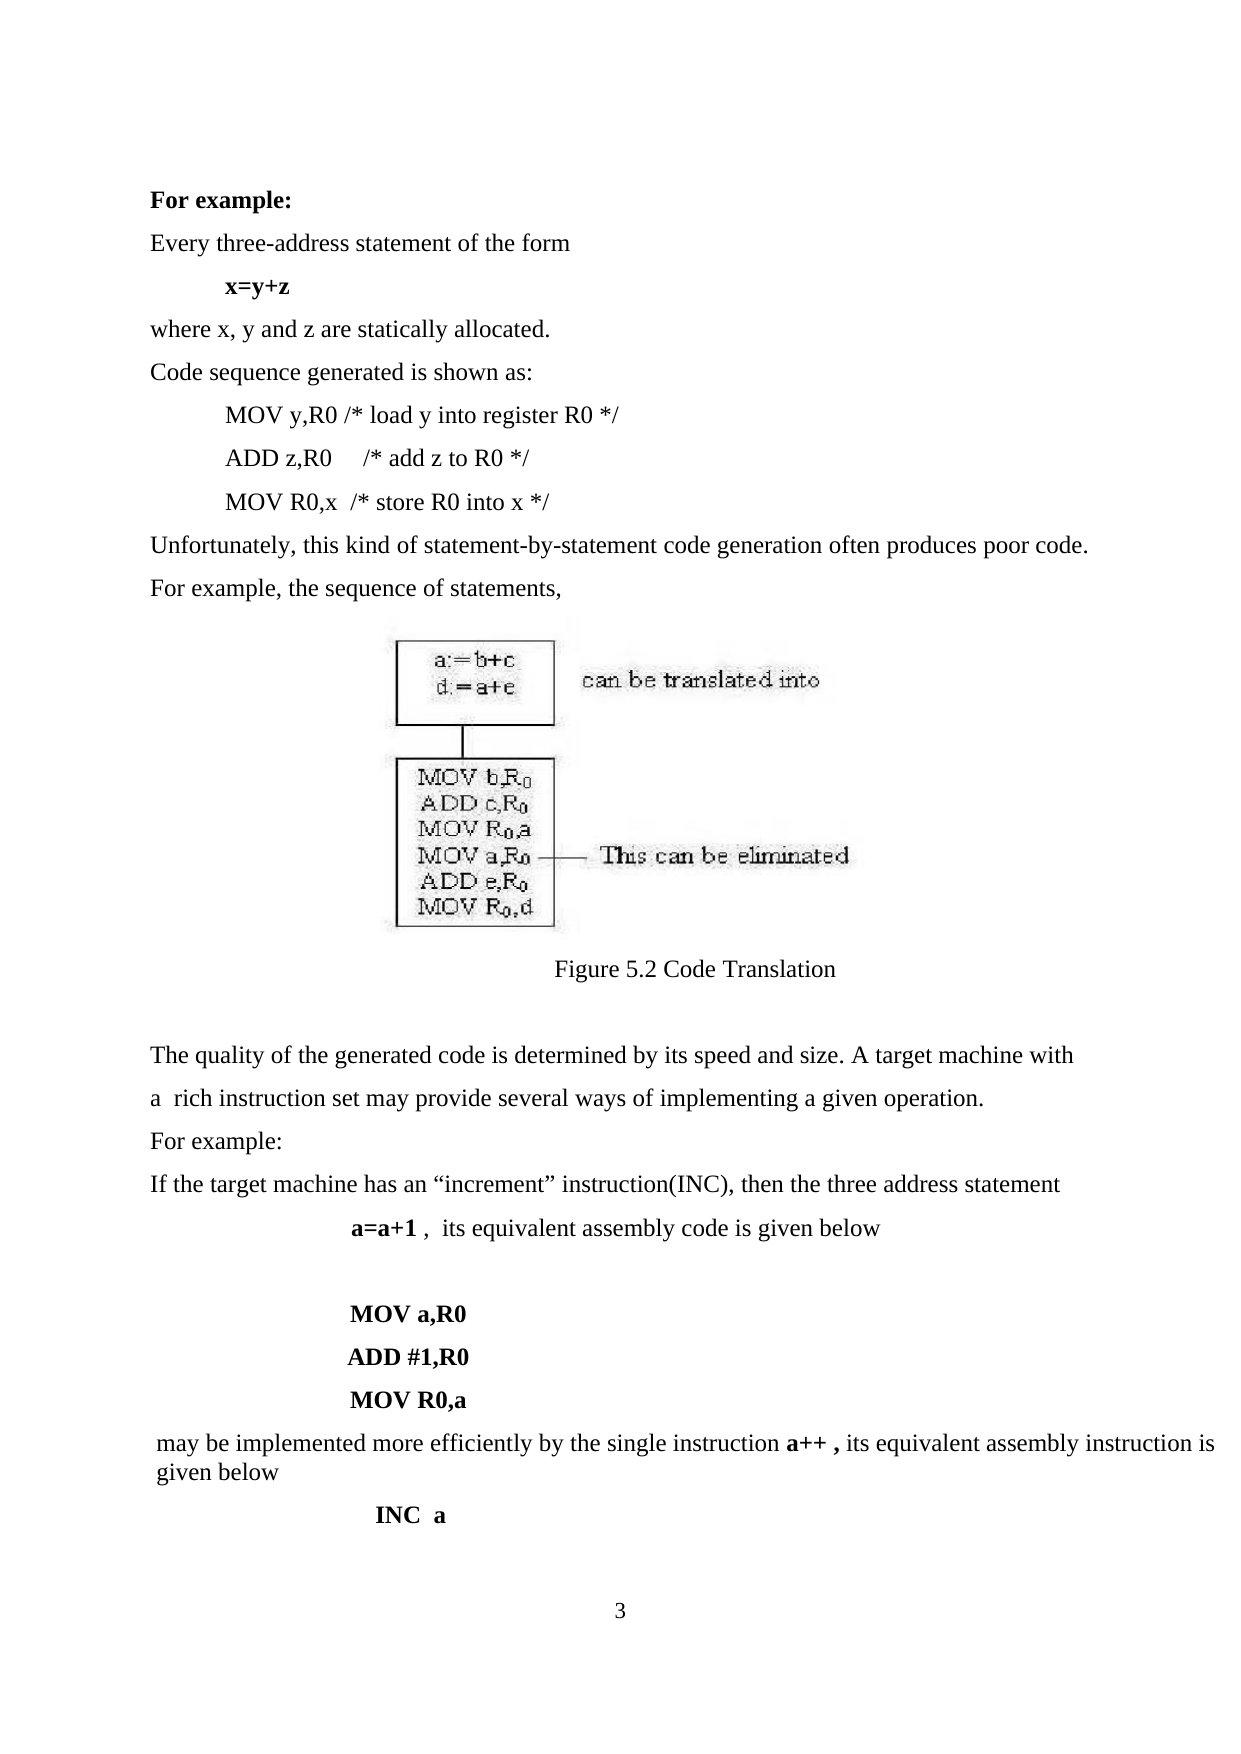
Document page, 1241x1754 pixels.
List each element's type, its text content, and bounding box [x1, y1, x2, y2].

subtitle INC a [251, 1500, 570, 1528]
text may be implemented more efficiently by the single instruction a++ , its equivalent assembly instruction is given below [156, 1428, 1240, 1485]
text For example: [150, 1126, 1240, 1155]
text The quality of the generated code is determined by its speed and size. A target machine with a rich instruction set may provide several ways of implementing a given operation. [150, 1040, 1087, 1112]
picture [379, 616, 867, 941]
subtitle a=a+1 , its equivalent assembly code is given below [251, 1213, 1092, 1241]
text where x, y and z are statically allocated. Code sequence generated is shown as: [150, 314, 552, 386]
text Unfortunately, this kind of statement-by-statement code generation often produces poor code. For example, the sequence of statements, [150, 530, 1090, 602]
subtitle MOV a,R0 [251, 1299, 566, 1327]
text Every three-address statement of the form [150, 228, 1240, 257]
subtitle MOV R0,a [251, 1385, 566, 1413]
subtitle ADD #1,R0 [251, 1342, 566, 1370]
text Figure 5.2 Code Translation [554, 954, 1240, 983]
text If the target machine has an “increment” instruction(INC), then the three address statement [150, 1169, 1240, 1198]
text MOV y,R0 /* load y into register R0 */ ADD z,R0 /* add z to R0 */ [225, 400, 631, 472]
subtitle x=y+z [225, 271, 1240, 300]
subtitle For example: [150, 185, 1240, 213]
text MOV R0,x /* store R0 into x */ [225, 487, 1240, 516]
